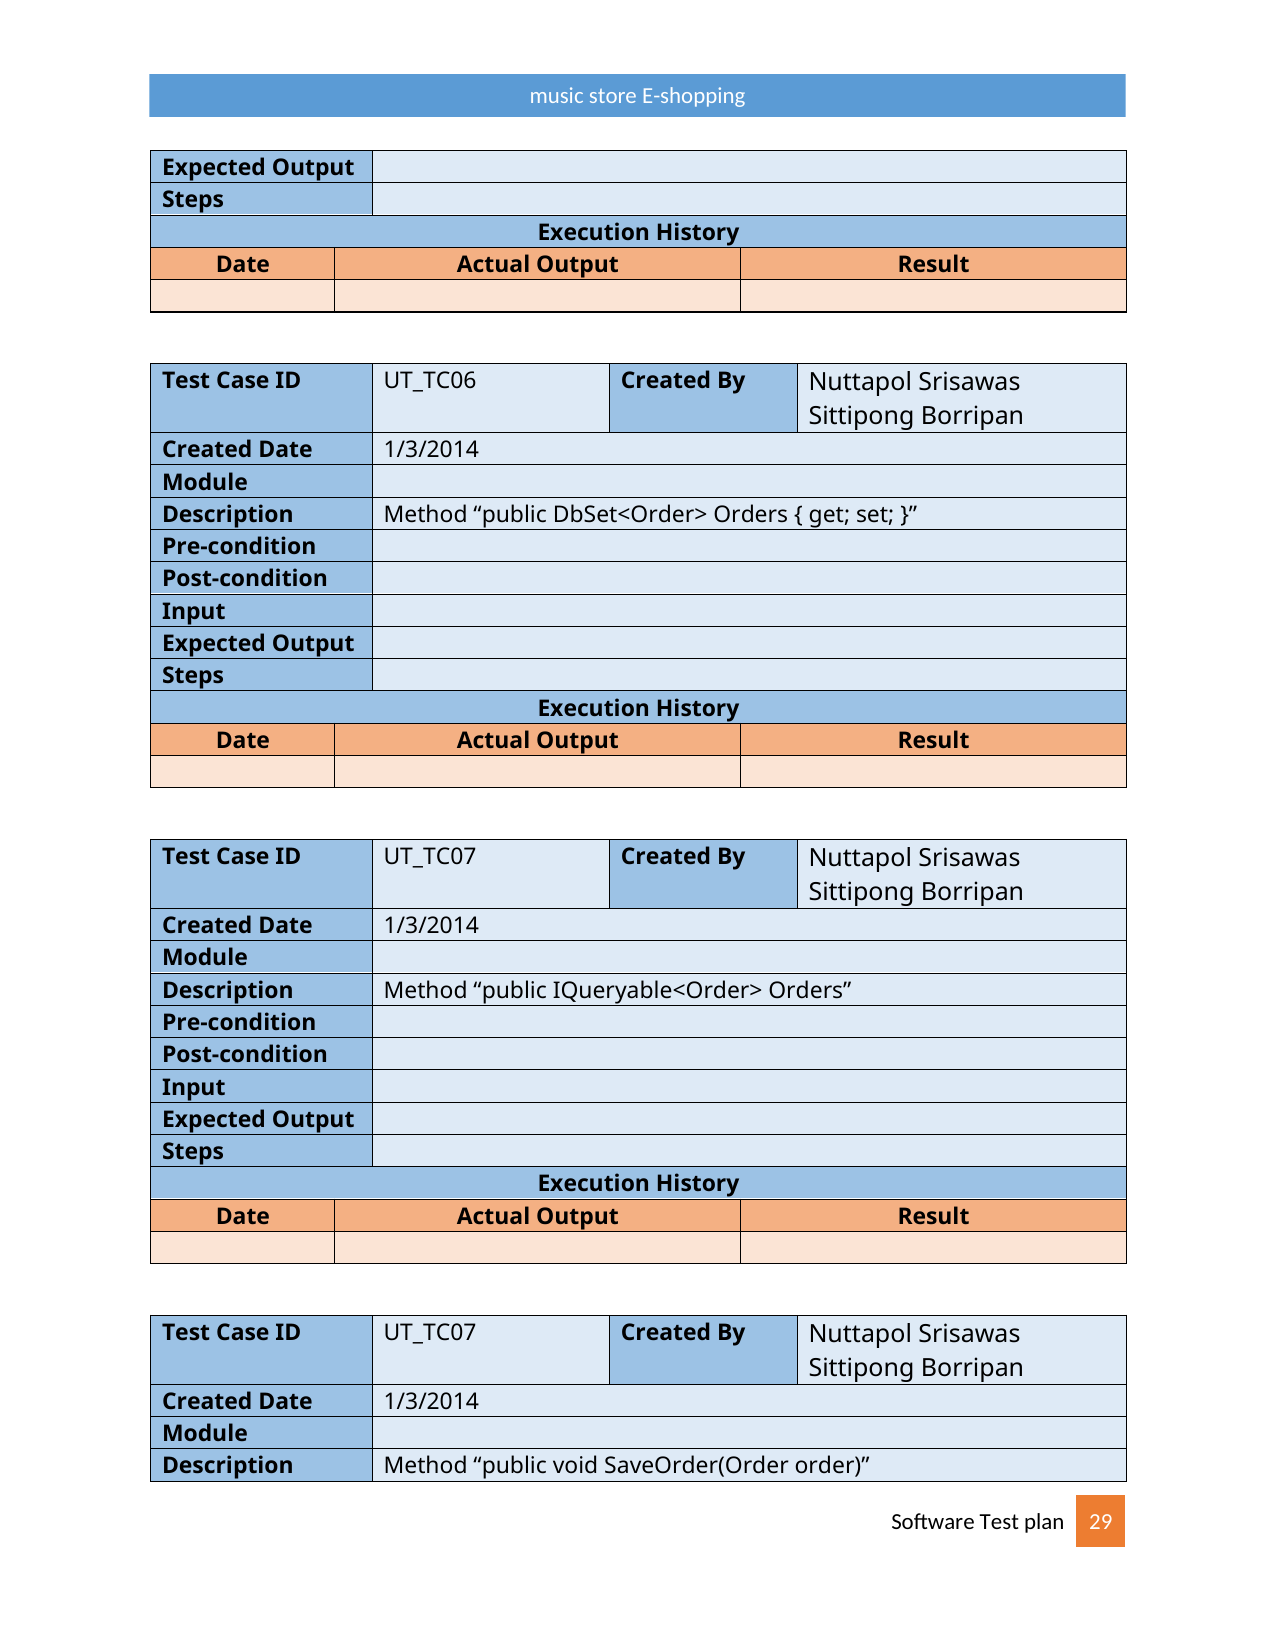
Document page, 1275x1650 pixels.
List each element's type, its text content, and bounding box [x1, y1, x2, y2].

table_cell Actual Output [335, 1200, 740, 1231]
table_cell [151, 280, 334, 311]
table_cell Result [741, 724, 1126, 755]
table_cell [373, 1006, 1126, 1037]
table_cell Description [151, 498, 372, 529]
table_cell [151, 1232, 334, 1263]
table_cell Method “public DbSet<Order> Orders { get; set; }” [373, 498, 1126, 529]
table_header Test Case ID [151, 364, 372, 432]
table_cell Module [151, 465, 372, 497]
table_header Created By [610, 1316, 797, 1384]
table_cell 1/3/2014 [373, 909, 1126, 940]
table_cell Pre-condition [151, 530, 372, 561]
table_cell Module [151, 1417, 372, 1448]
table_cell Execution History [151, 691, 1126, 723]
table_cell Input [151, 1070, 372, 1102]
table_cell Input [151, 595, 372, 626]
table_cell [373, 1417, 1126, 1448]
table_header UT_TC06 [373, 364, 609, 432]
table_header Created By [610, 840, 797, 908]
table_cell [741, 1232, 1126, 1263]
table_cell [373, 1038, 1126, 1069]
table_header Nuttapol Srisawas Sittipong Borripan [798, 364, 1126, 432]
table_cell Execution History [151, 216, 1126, 247]
table_header Test Case ID [151, 840, 372, 908]
table_header Test Case ID [151, 1316, 372, 1384]
table_cell [373, 627, 1126, 658]
table_cell Date [151, 1200, 334, 1231]
table_cell Execution History [151, 1167, 1126, 1198]
table_cell [373, 1135, 1126, 1166]
table_cell Actual Output [335, 248, 740, 279]
table_cell Expected Output [151, 627, 372, 658]
table_cell [373, 151, 1126, 182]
table_cell [373, 595, 1126, 626]
table_cell Expected Output [151, 1103, 372, 1134]
table_cell [373, 465, 1126, 497]
table_cell Created Date [151, 433, 372, 464]
table_cell Steps [151, 183, 372, 214]
table_cell Description [151, 1449, 372, 1481]
table_cell Date [151, 248, 334, 279]
table_cell Post-condition [151, 1038, 372, 1069]
table_cell Description [151, 974, 372, 1005]
table_cell [741, 756, 1126, 787]
table_cell [373, 1103, 1126, 1134]
table_header UT_TC07 [373, 1316, 609, 1384]
table_cell [373, 530, 1126, 561]
table_cell [741, 280, 1126, 311]
table_cell [335, 1232, 740, 1263]
table_cell 1/3/2014 [373, 1385, 1126, 1416]
table_cell [373, 562, 1126, 593]
table_cell [151, 756, 334, 787]
table_cell Created Date [151, 1385, 372, 1416]
table_cell [335, 756, 740, 787]
table_cell [373, 941, 1126, 972]
table_cell Method “public IQueryable<Order> Orders” [373, 974, 1126, 1005]
table_cell [373, 659, 1126, 690]
table_cell Actual Output [335, 724, 740, 755]
table_cell Steps [151, 1135, 372, 1166]
table_cell [373, 183, 1126, 214]
table_cell Pre-condition [151, 1006, 372, 1037]
table_cell Result [741, 248, 1126, 279]
table_cell Post-condition [151, 562, 372, 593]
table_cell 1/3/2014 [373, 433, 1126, 464]
table_header Nuttapol Srisawas Sittipong Borripan [798, 1316, 1126, 1384]
table_cell Date [151, 724, 334, 755]
table_cell Expected Output [151, 151, 372, 182]
table_cell Method “public void SaveOrder(Order order)” [373, 1449, 1126, 1481]
table_cell Created Date [151, 909, 372, 940]
table_cell Module [151, 941, 372, 972]
table_header Nuttapol Srisawas Sittipong Borripan [798, 840, 1126, 908]
table_cell [335, 280, 740, 311]
table_header UT_TC07 [373, 840, 609, 908]
table_cell Steps [151, 659, 372, 690]
table_cell [373, 1070, 1126, 1102]
table_cell Result [741, 1200, 1126, 1231]
table_header Created By [610, 364, 797, 432]
